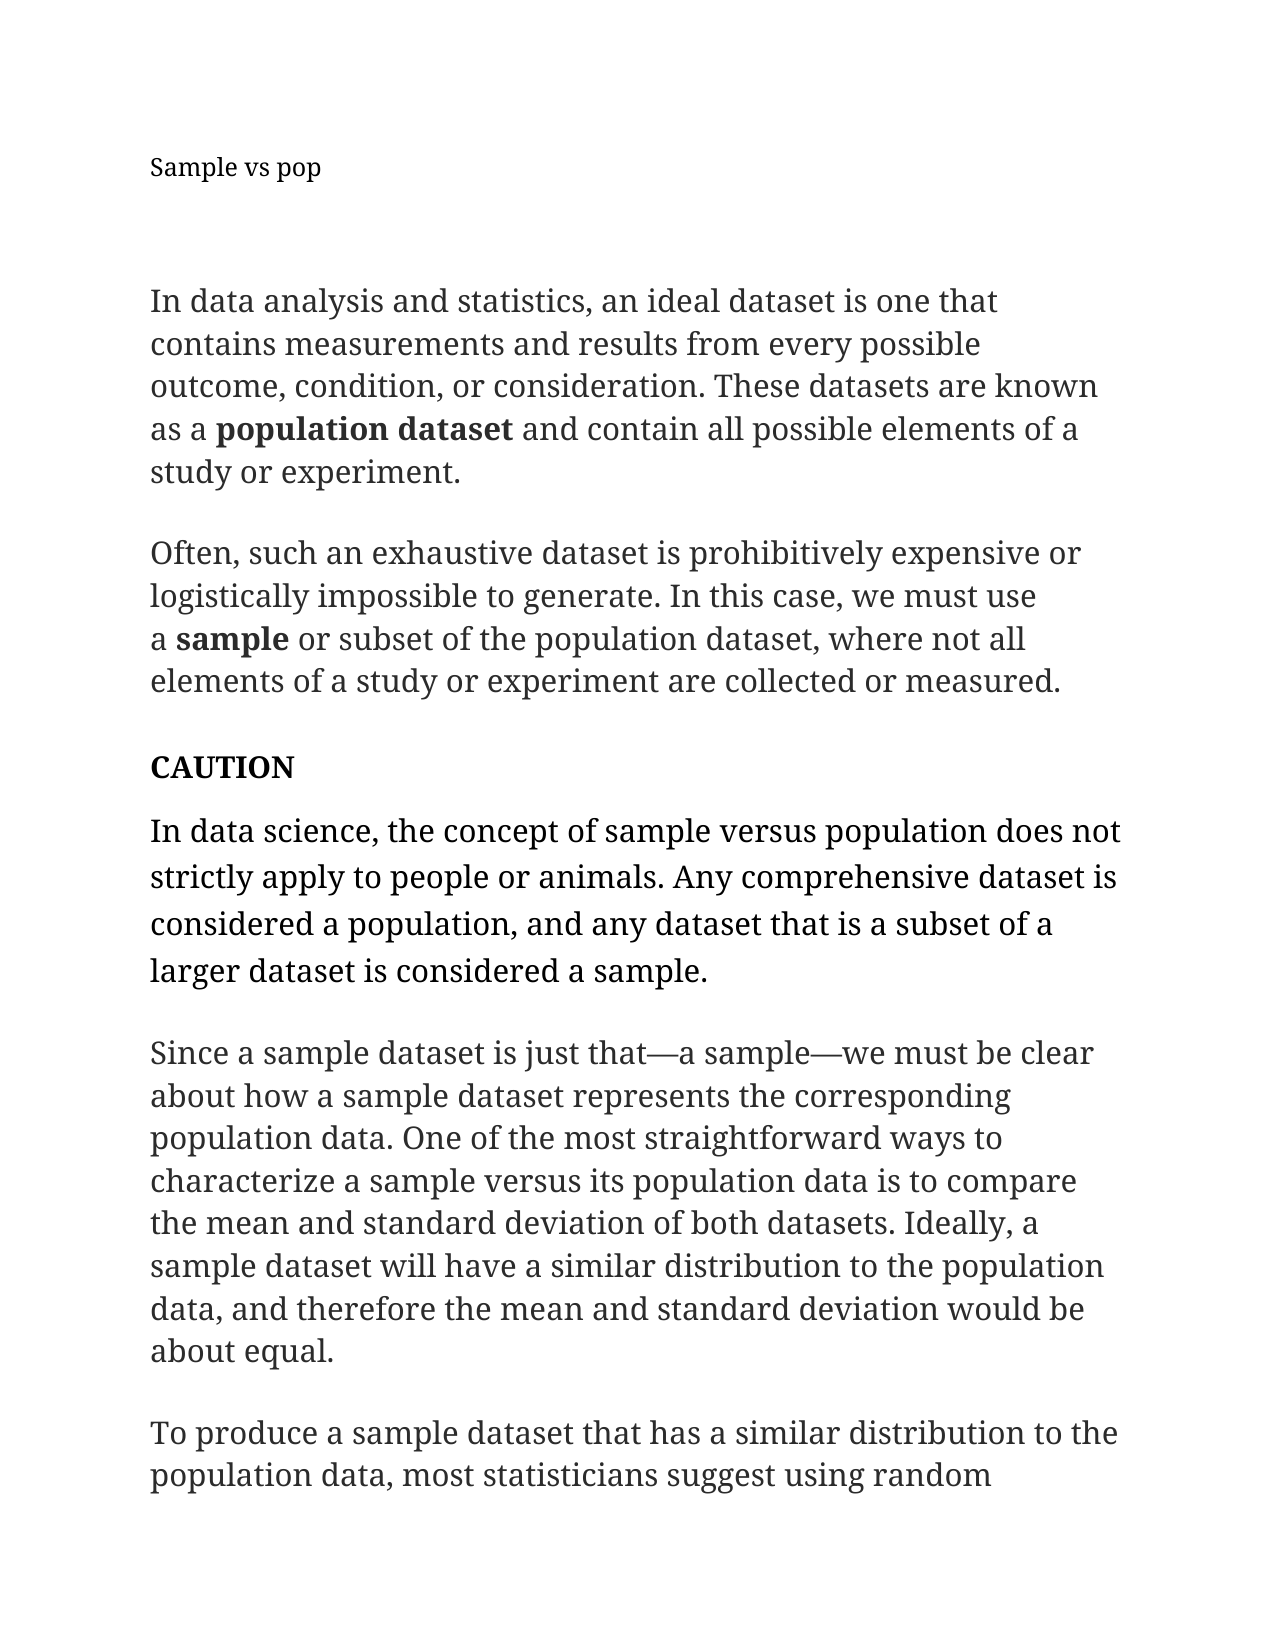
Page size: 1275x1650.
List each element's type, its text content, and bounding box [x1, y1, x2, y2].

text In data analysis and statistics, an ideal dataset is one that contains measurements and results from every possible outcome, condition, or consideration. These datasets are known as a population dataset and contain all possible elements of a study or experiment. [150, 279, 1125, 492]
text Often, such an exhaustive dataset is prohibitively expensive or logistically impossible to generate. In this case, we must use a sample or subset of the population dataset, where not all elements of a study or experiment are collected or measured. [150, 531, 1125, 702]
text Sample vs pop [150, 150, 1125, 184]
text In data science, the concept of sample versus population does not strictly apply to people or animals. Any comprehensive dataset is considered a population, and any dataset that is a subset of a larger dataset is considered a sample. [150, 804, 1125, 992]
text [150, 1411, 1125, 1496]
text Since a sample dataset is just that—a sample—we must be clear about how a sample dataset represents the corresponding population data. One of the most straightforward ways to characterize a sample versus its population data is to compare the mean and standard deviation of both datasets. Ideally, a sample dataset will have a similar distribution to the population data, and therefore the mean and standard deviation would be about equal. [150, 1031, 1125, 1372]
text CAUTION [150, 741, 1125, 788]
